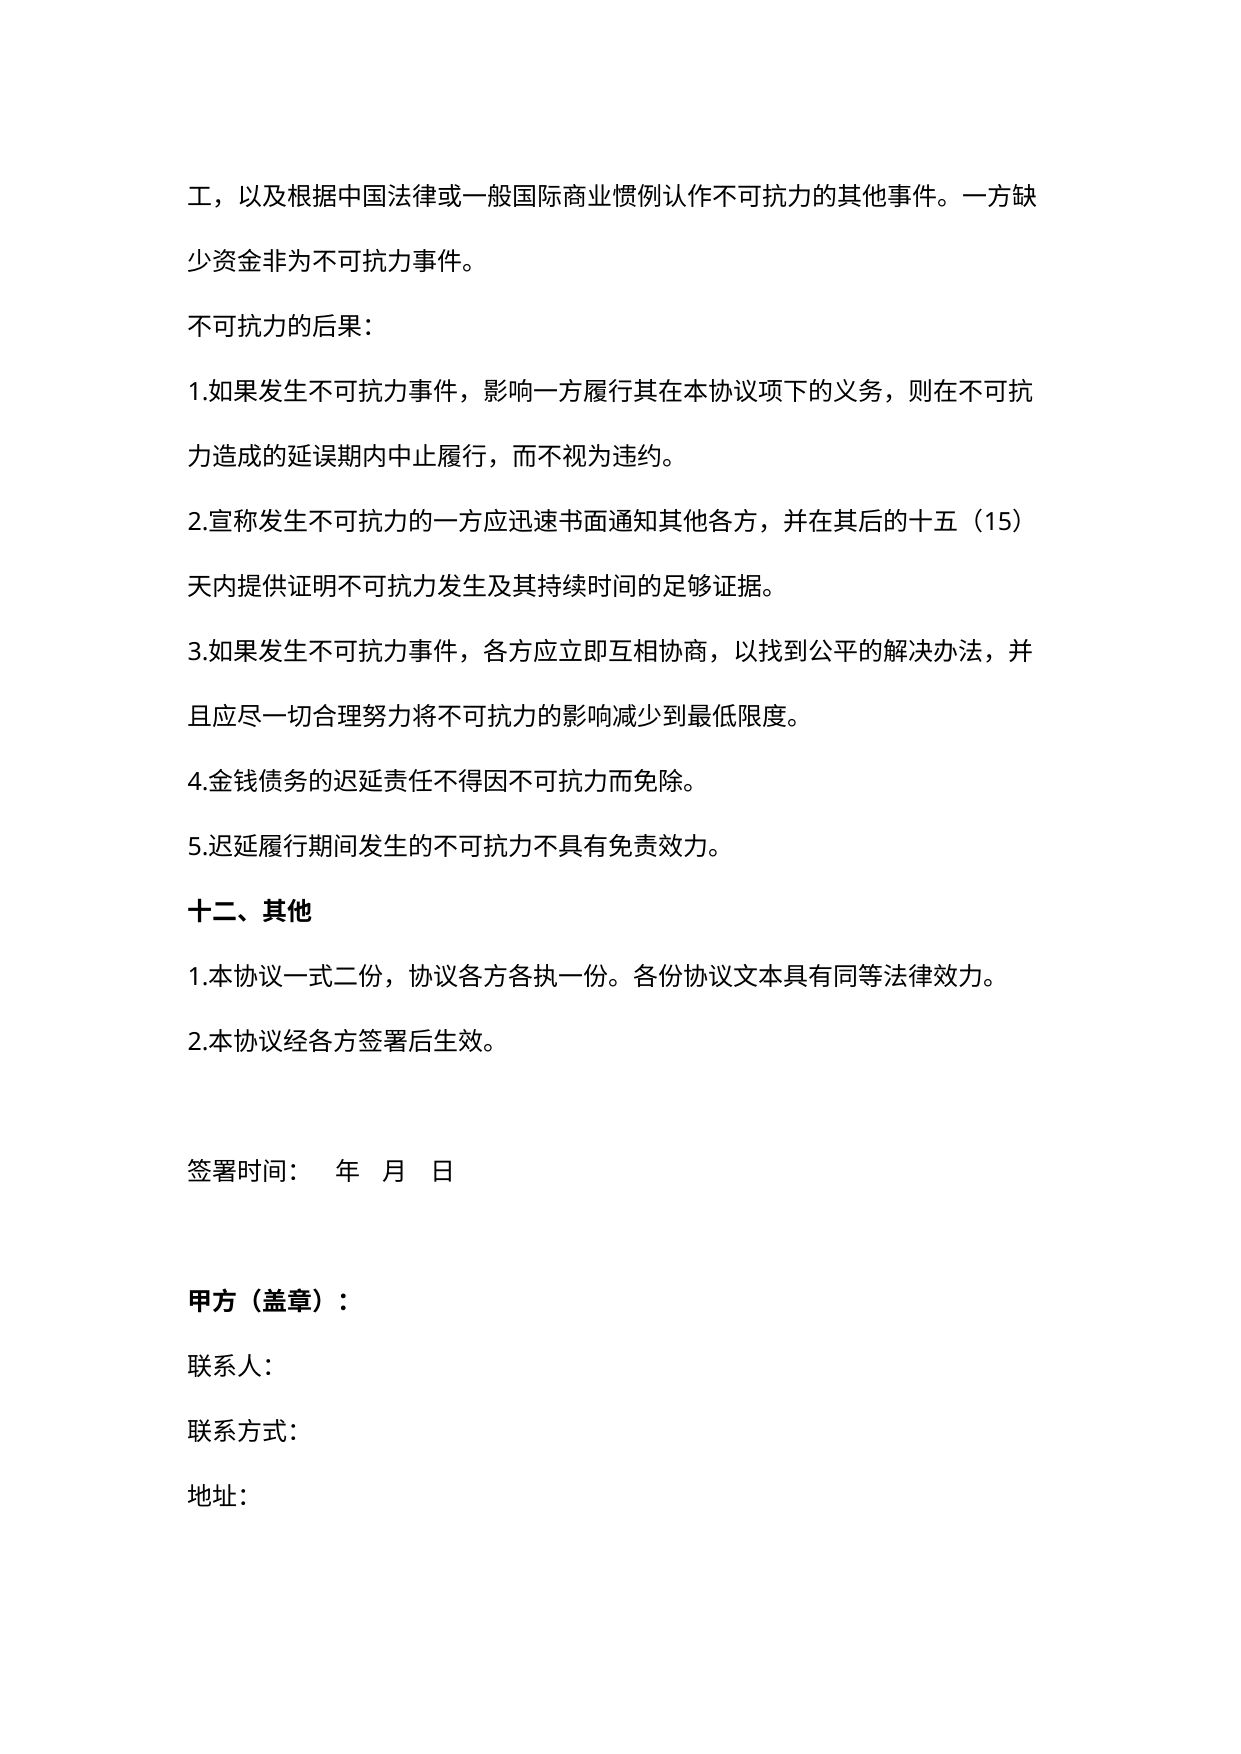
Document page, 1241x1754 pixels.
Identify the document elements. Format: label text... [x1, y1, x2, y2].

text 3.如果发生不可抗力事件，各方应立即互相协商，以找到公平的解决办法，并且应尽一切合理努力将不可抗力的影响减少到最低限度。 [187, 617, 1053, 747]
text 4.金钱债务的迟延责任不得因不可抗力而免除。 [187, 747, 1053, 812]
text 5.迟延履行期间发生的不可抗力不具有免责效力。 [187, 812, 1053, 877]
text 十二、其他 [187, 877, 1053, 942]
text 甲方（盖章）： [187, 1202, 1053, 1332]
text 不可抗力的后果： [187, 292, 1053, 357]
text 签署时间： 年 月 日 [187, 1137, 1053, 1202]
text 联系人： [187, 1332, 1053, 1397]
text 联系方式： [187, 1397, 1053, 1462]
text 2.本协议经各方签署后生效。 [187, 1007, 1053, 1072]
text 1.如果发生不可抗力事件，影响一方履行其在本协议项下的义务，则在不可抗力造成的延误期内中止履行，而不视为违约。 [187, 357, 1053, 487]
text 2.宣称发生不可抗力的一方应迅速书面通知其他各方，并在其后的十五（15）天内提供证明不可抗力发生及其持续时间的足够证据。 [187, 487, 1053, 617]
text 1.本协议一式二份，协议各方各执一份。各份协议文本具有同等法律效力。 [187, 942, 1053, 1007]
text 地址： [187, 1462, 1053, 1527]
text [187, 162, 1053, 292]
